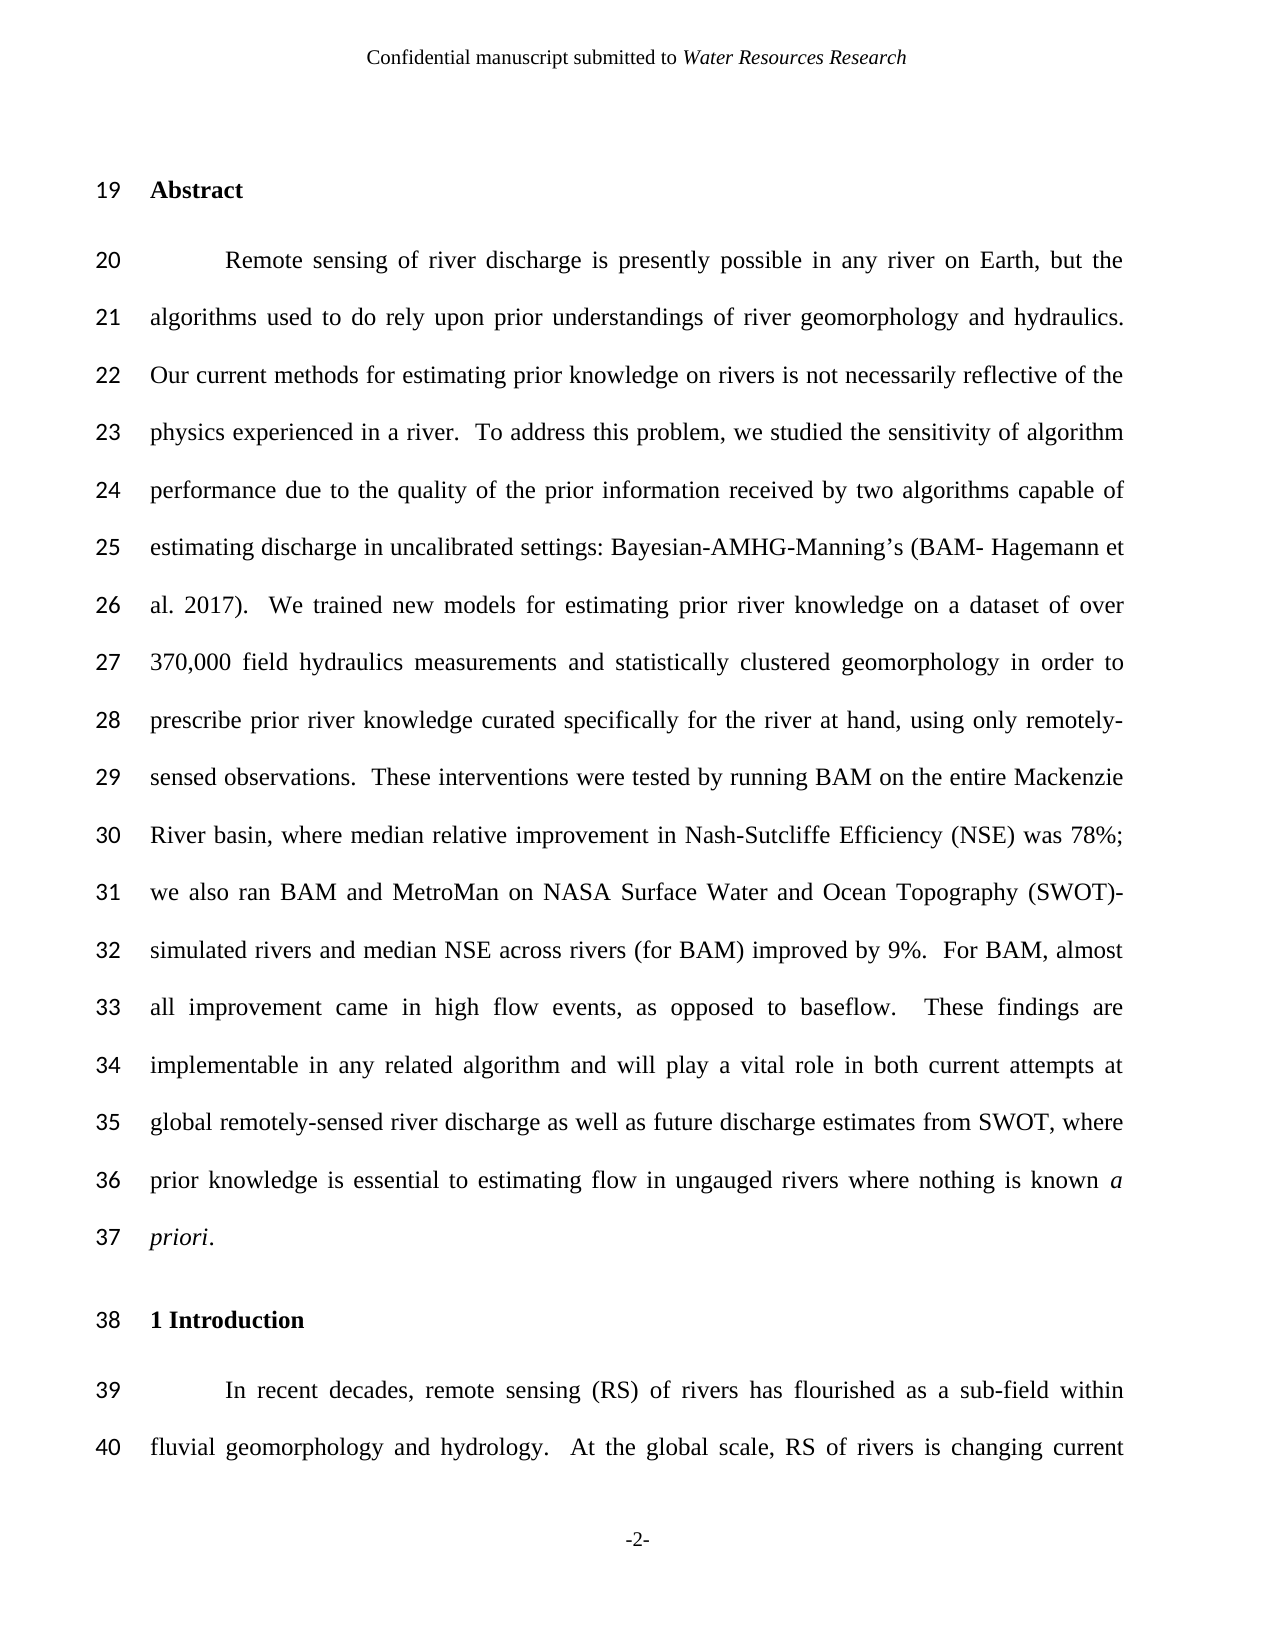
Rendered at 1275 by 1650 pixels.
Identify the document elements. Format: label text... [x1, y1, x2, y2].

text Remote sensing of river discharge is presently possible in any river on Earth, but the algorithms used to do rely upon prior understandings of river geomorphology and hydraulics. Our current methods for estimating prior knowledge on rivers is not necessarily reflective of the physics experienced in a river. To address this problem, we studied the sensitivity of algorithm performance due to the quality of the prior information received by two algorithms capable of estimating discharge in uncalibrated settings: Bayesian-AMHG-Manning’s (BAM- Hagemann et al. 2017). We trained new models for estimating prior river knowledge on a dataset of over 370,000 field hydraulics measurements and statistically clustered geomorphology in order to prescribe prior river knowledge curated specifically for the river at hand, using only remotely-sensed observations. These interventions were tested by running BAM on the entire Mackenzie River basin, where median relative improvement in Nash-Sutcliffe Efficiency (NSE) was 78%; we also ran BAM and MetroMan on NASA Surface Water and Ocean Topography (SWOT)-simulated rivers and median NSE across rivers (for BAM) improved by 9%. For BAM, almost all improvement came in high flow events, as opposed to baseflow. These findings are implementable in any related algorithm and will play a vital role in both current attempts at global remotely-sensed river discharge as well as future discharge estimates from SWOT, where prior knowledge is essential to estimating flow in ungauged rivers where nothing is known a priori. [150, 245, 1125, 1251]
subtitle 1 Introduction [150, 1305, 1125, 1334]
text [150, 1375, 1125, 1461]
subtitle Abstract [150, 175, 1125, 204]
